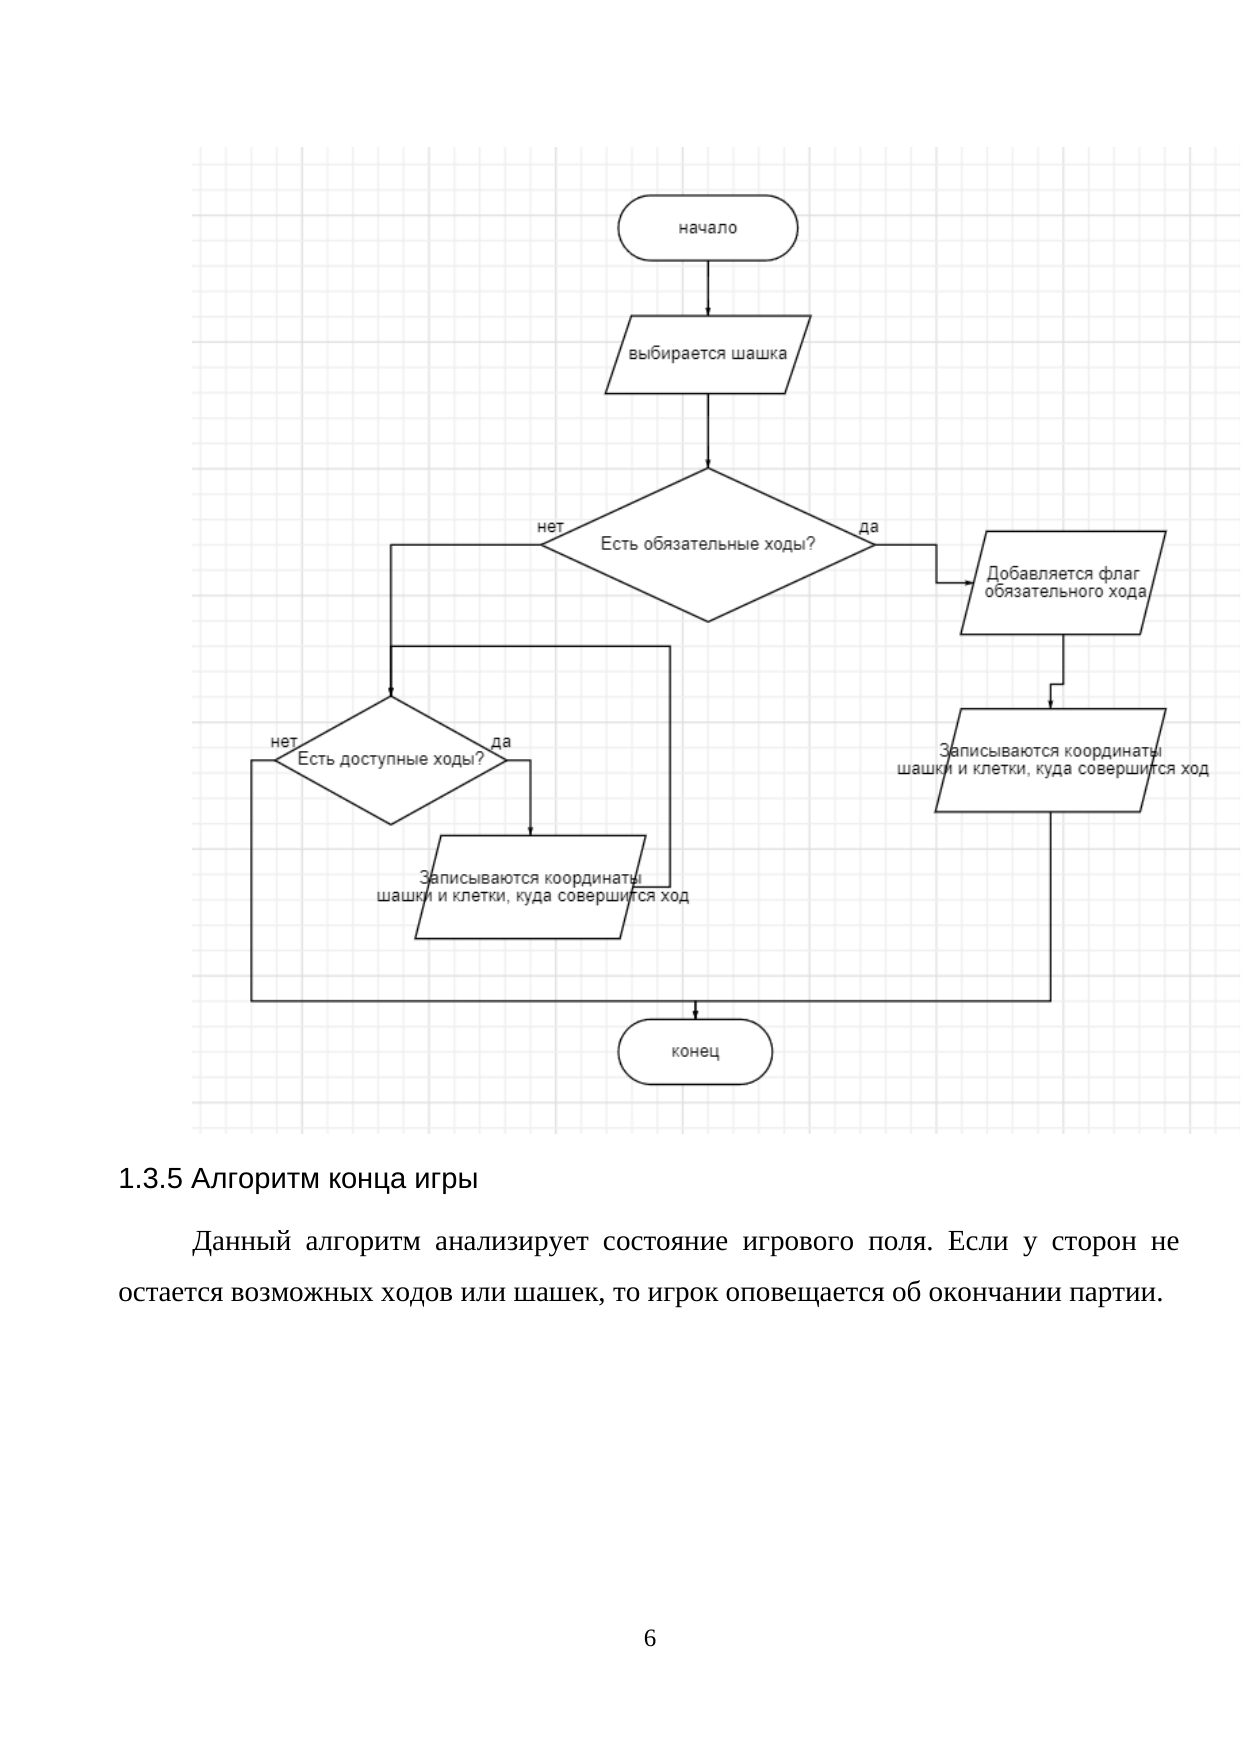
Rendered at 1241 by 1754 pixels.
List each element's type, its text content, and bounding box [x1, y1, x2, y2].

text Данный алгоритм анализирует состояние игрового поля. Если у сторон не остается возможных ходов или шашек, то игрок оповещается об окончании партии. [118, 1223, 1181, 1307]
text 1.3.5 Алгоритм конца игры [118, 1161, 1181, 1194]
picture [192, 147, 1241, 1134]
